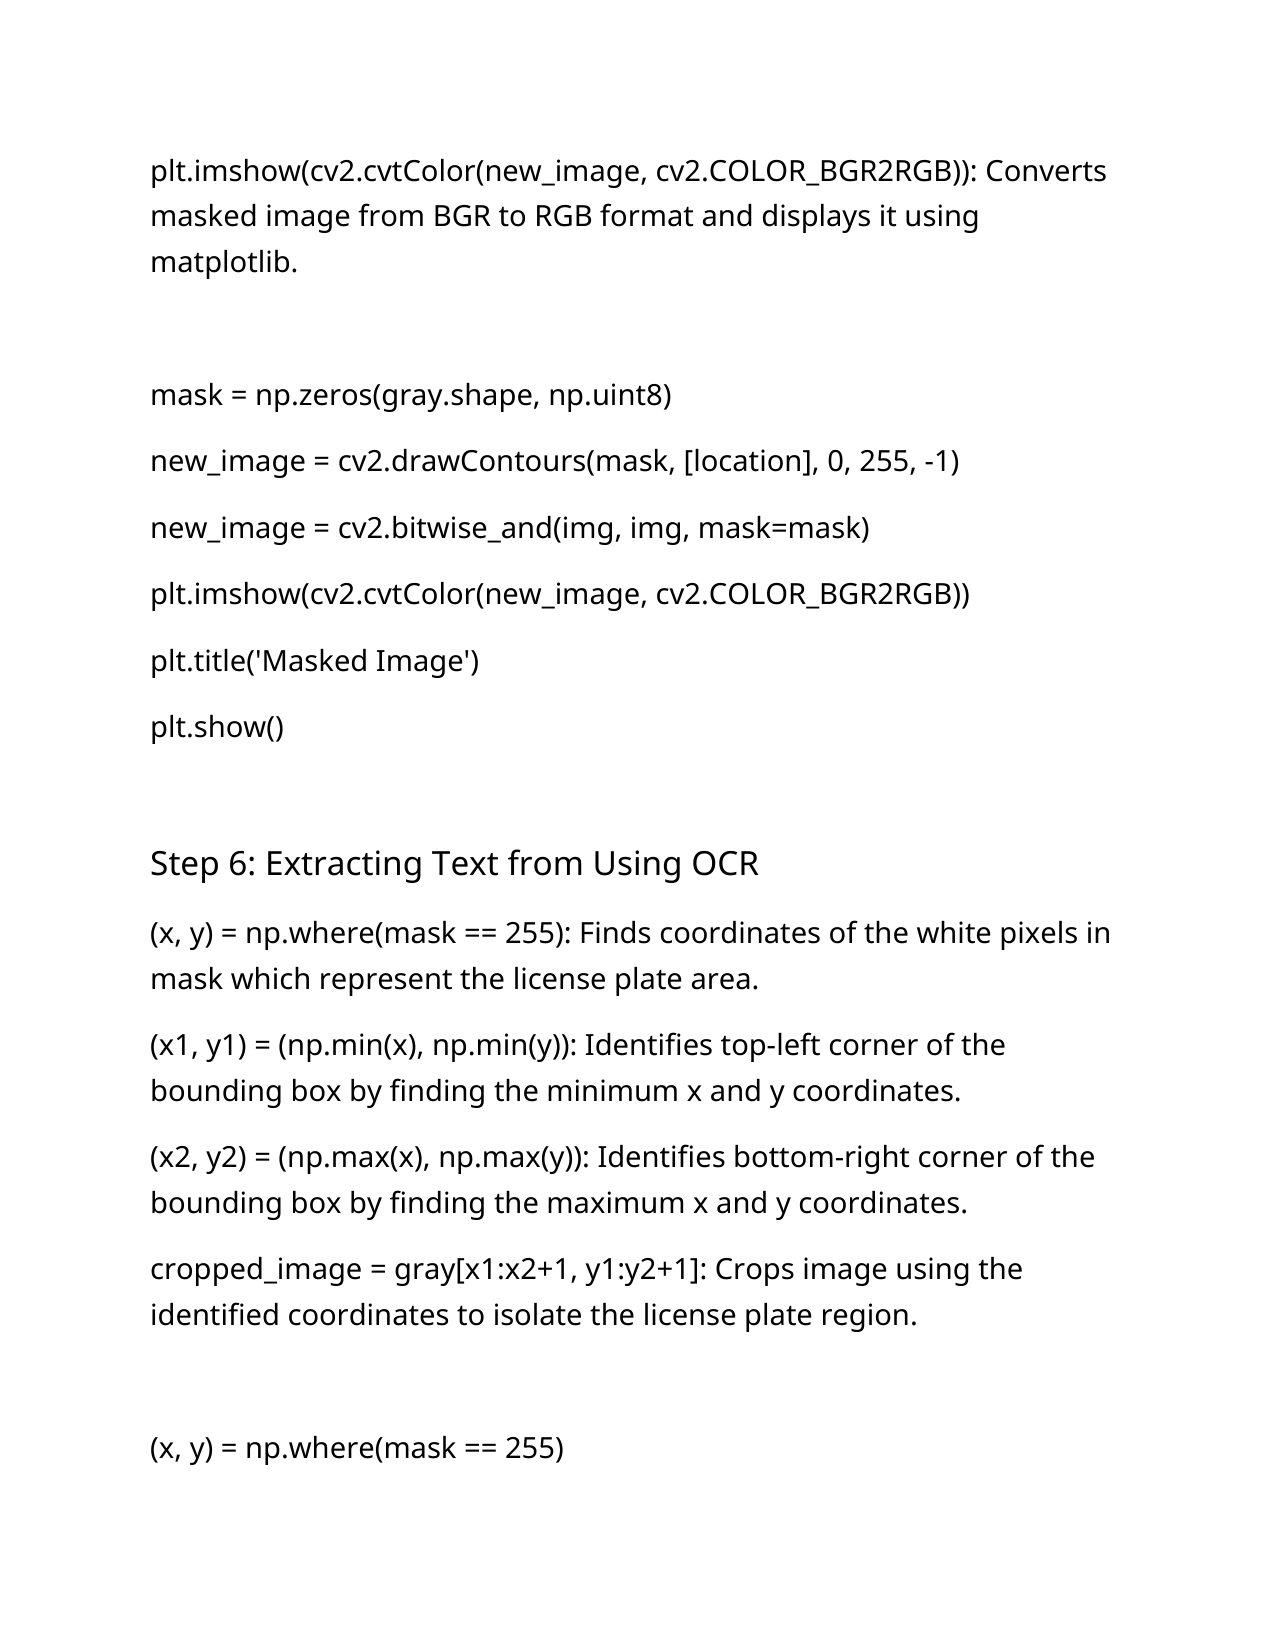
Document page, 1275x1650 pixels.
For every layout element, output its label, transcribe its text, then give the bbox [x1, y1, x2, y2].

text mask = np.zeros(gray.shape, np.uint8) [150, 374, 1125, 414]
text plt.imshow(cv2.cvtColor(new_image, cv2.COLOR_BGR2RGB)): Converts masked image from BGR to RGB format and displays it using matplotlib. [150, 150, 1125, 281]
text Step 6: Extracting Text from Using OCR [150, 839, 1125, 885]
text (x1, y1) = (np.min(x), np.min(y)): Identifies top-left corner of the bounding box by finding the minimum x and y coordinates. [150, 1024, 1125, 1110]
text new_image = cv2.drawContours(mask, [location], 0, 255, -1) [150, 441, 1125, 480]
text plt.show() [150, 706, 1125, 746]
text cropped_image = gray[x1:x2+1, y1:y2+1]: Crops image using the identified coordinates to isolate the license plate region. [150, 1249, 1125, 1334]
text (x, y) = np.where(mask == 255): Finds coordinates of the white pixels in mask which represent the license plate area. [150, 912, 1125, 998]
text plt.imshow(cv2.cvtColor(new_image, cv2.COLOR_BGR2RGB)) [150, 573, 1125, 613]
text (x, y) = np.where(mask == 255) [150, 1427, 1125, 1467]
text plt.title('Masked Image') [150, 640, 1125, 680]
text (x2, y2) = (np.max(x), np.max(y)): Identifies bottom-right corner of the bounding box by finding the maximum x and y coordinates. [150, 1137, 1125, 1222]
text new_image = cv2.bitwise_and(img, img, mask=mask) [150, 507, 1125, 547]
